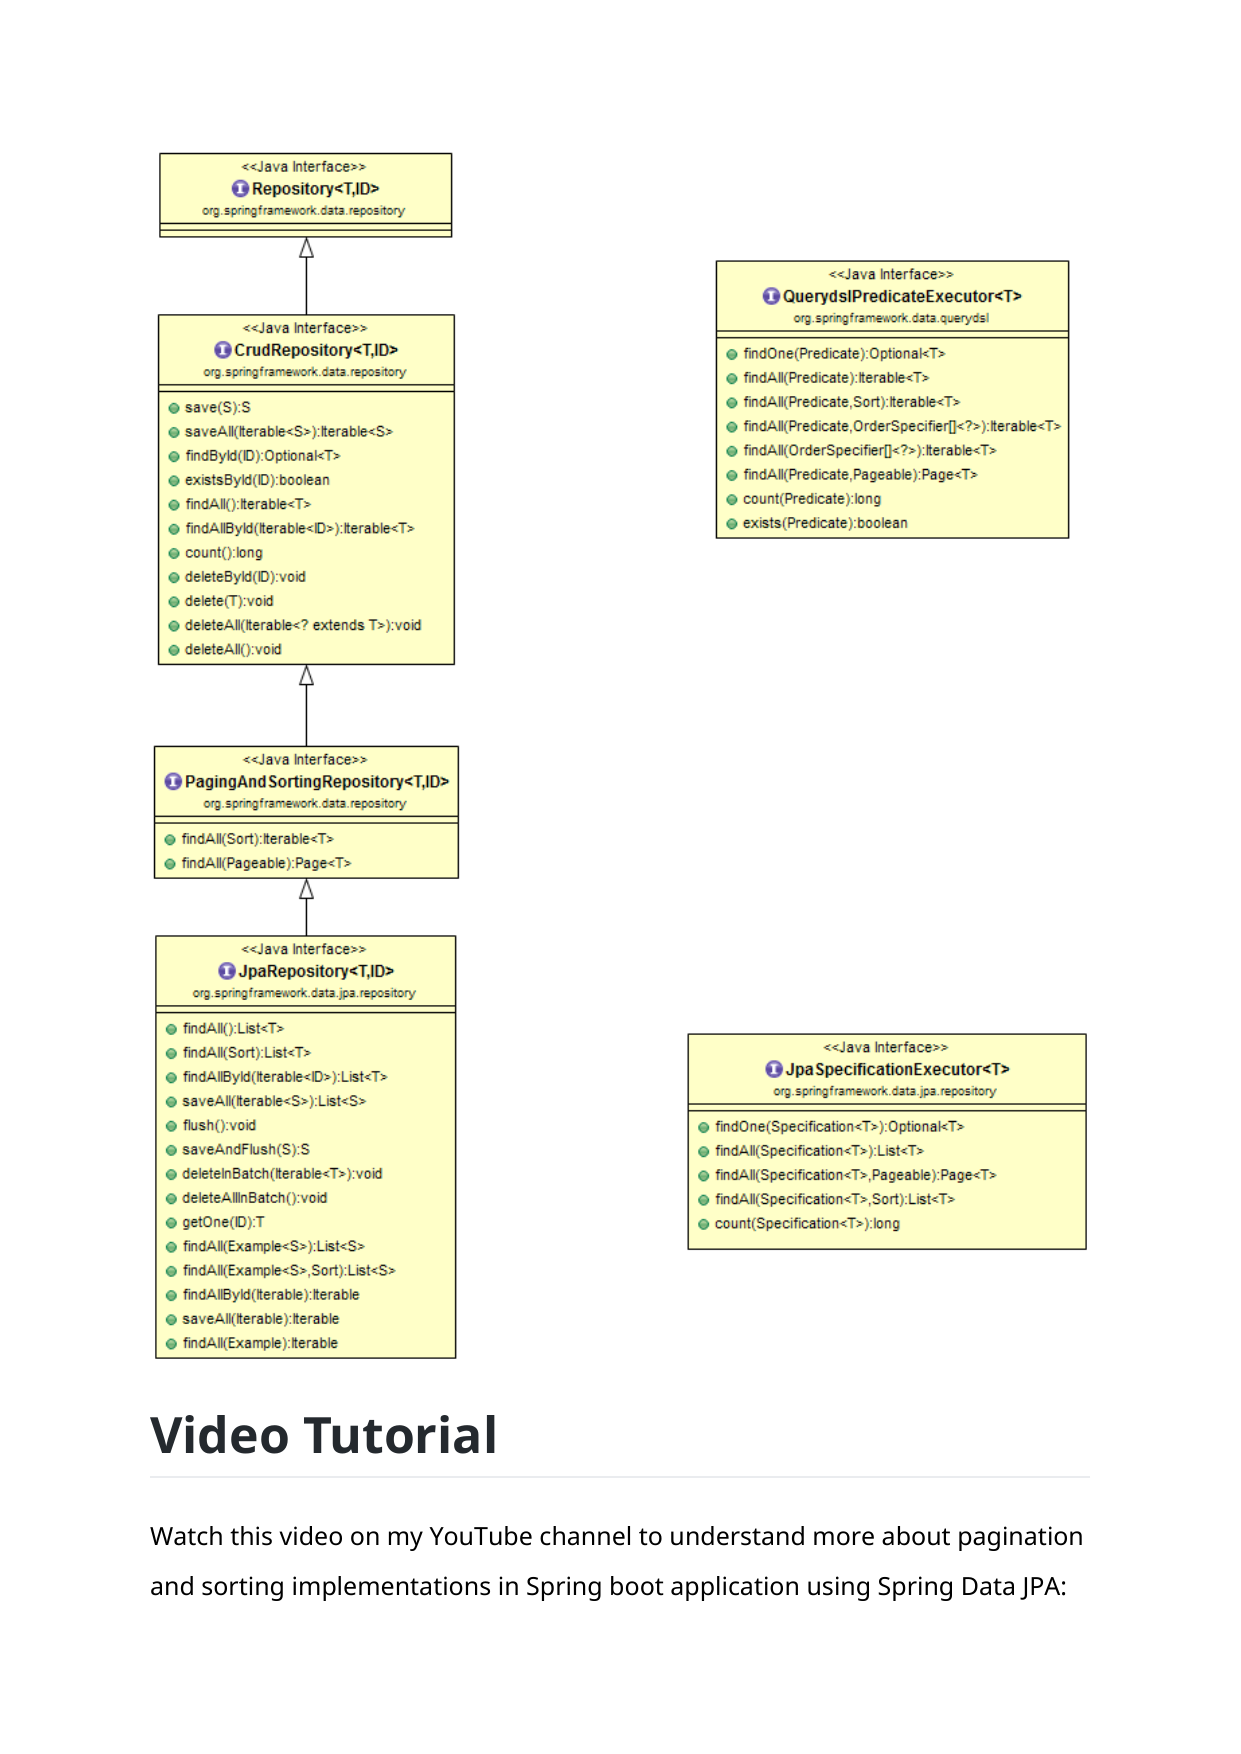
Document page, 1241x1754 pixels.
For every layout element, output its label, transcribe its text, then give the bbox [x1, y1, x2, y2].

text Video Tutorial [150, 1400, 1090, 1476]
text Watch this video on my YouTube channel to understand more about pagination and sorting implementations in Spring boot application using Spring Data JPA: [150, 1503, 1090, 1603]
picture [150, 150, 1091, 1363]
